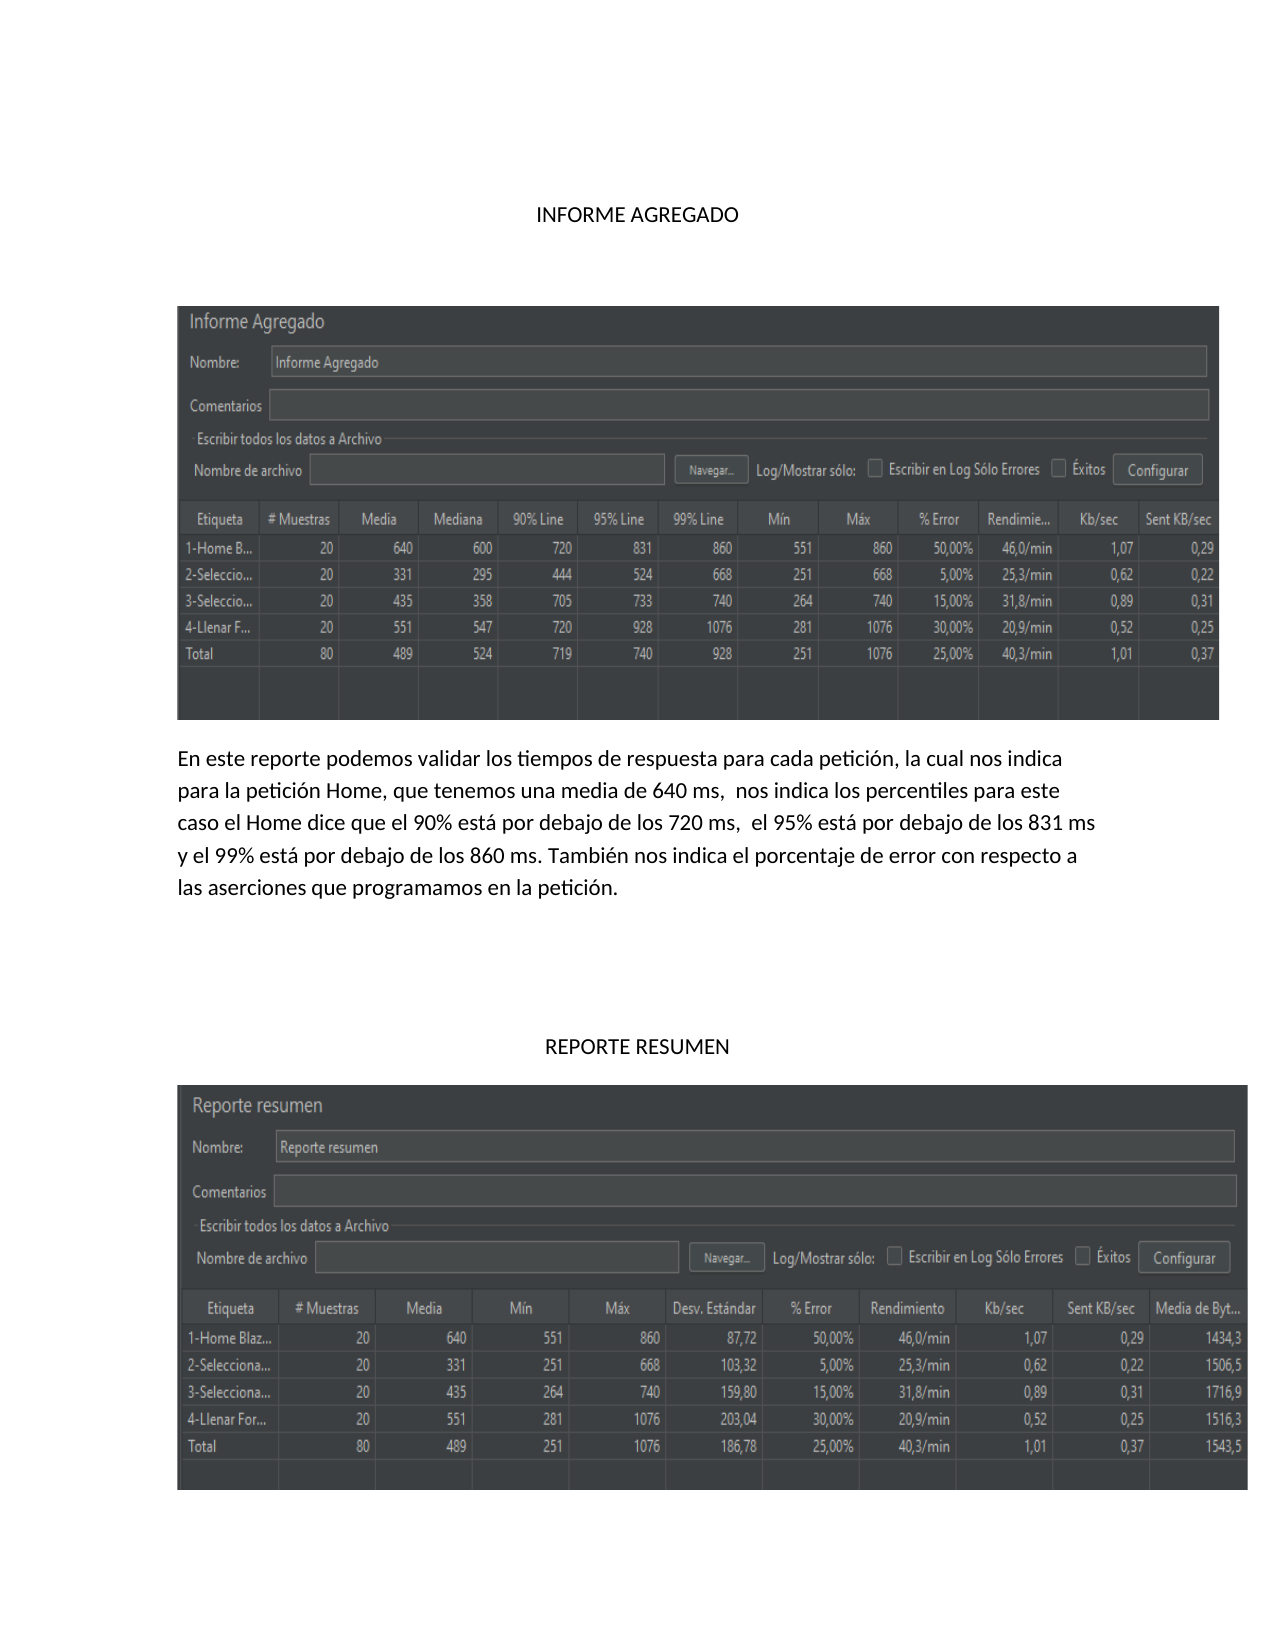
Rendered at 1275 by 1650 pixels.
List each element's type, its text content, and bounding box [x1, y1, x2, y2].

text INFORME AGREGADO [177, 201, 1098, 229]
picture [177, 306, 1220, 720]
picture [177, 1085, 1248, 1490]
text En este reporte podemos validar los tiempos de respuesta para cada petición, la cual nos indica para la petición Home, que tenemos una media de 640 ms, nos indica los percentiles para este caso el Home dice que el 90% está por debajo de los 720 ms, el 95% está por debajo de los 831 ms y el 99% está por debajo de los 860 ms. También nos indica el porcentaje de error con respecto a las aserciones que programamos en la petición. [177, 744, 1098, 901]
text REPORTE RESUMEN [177, 1032, 1098, 1060]
